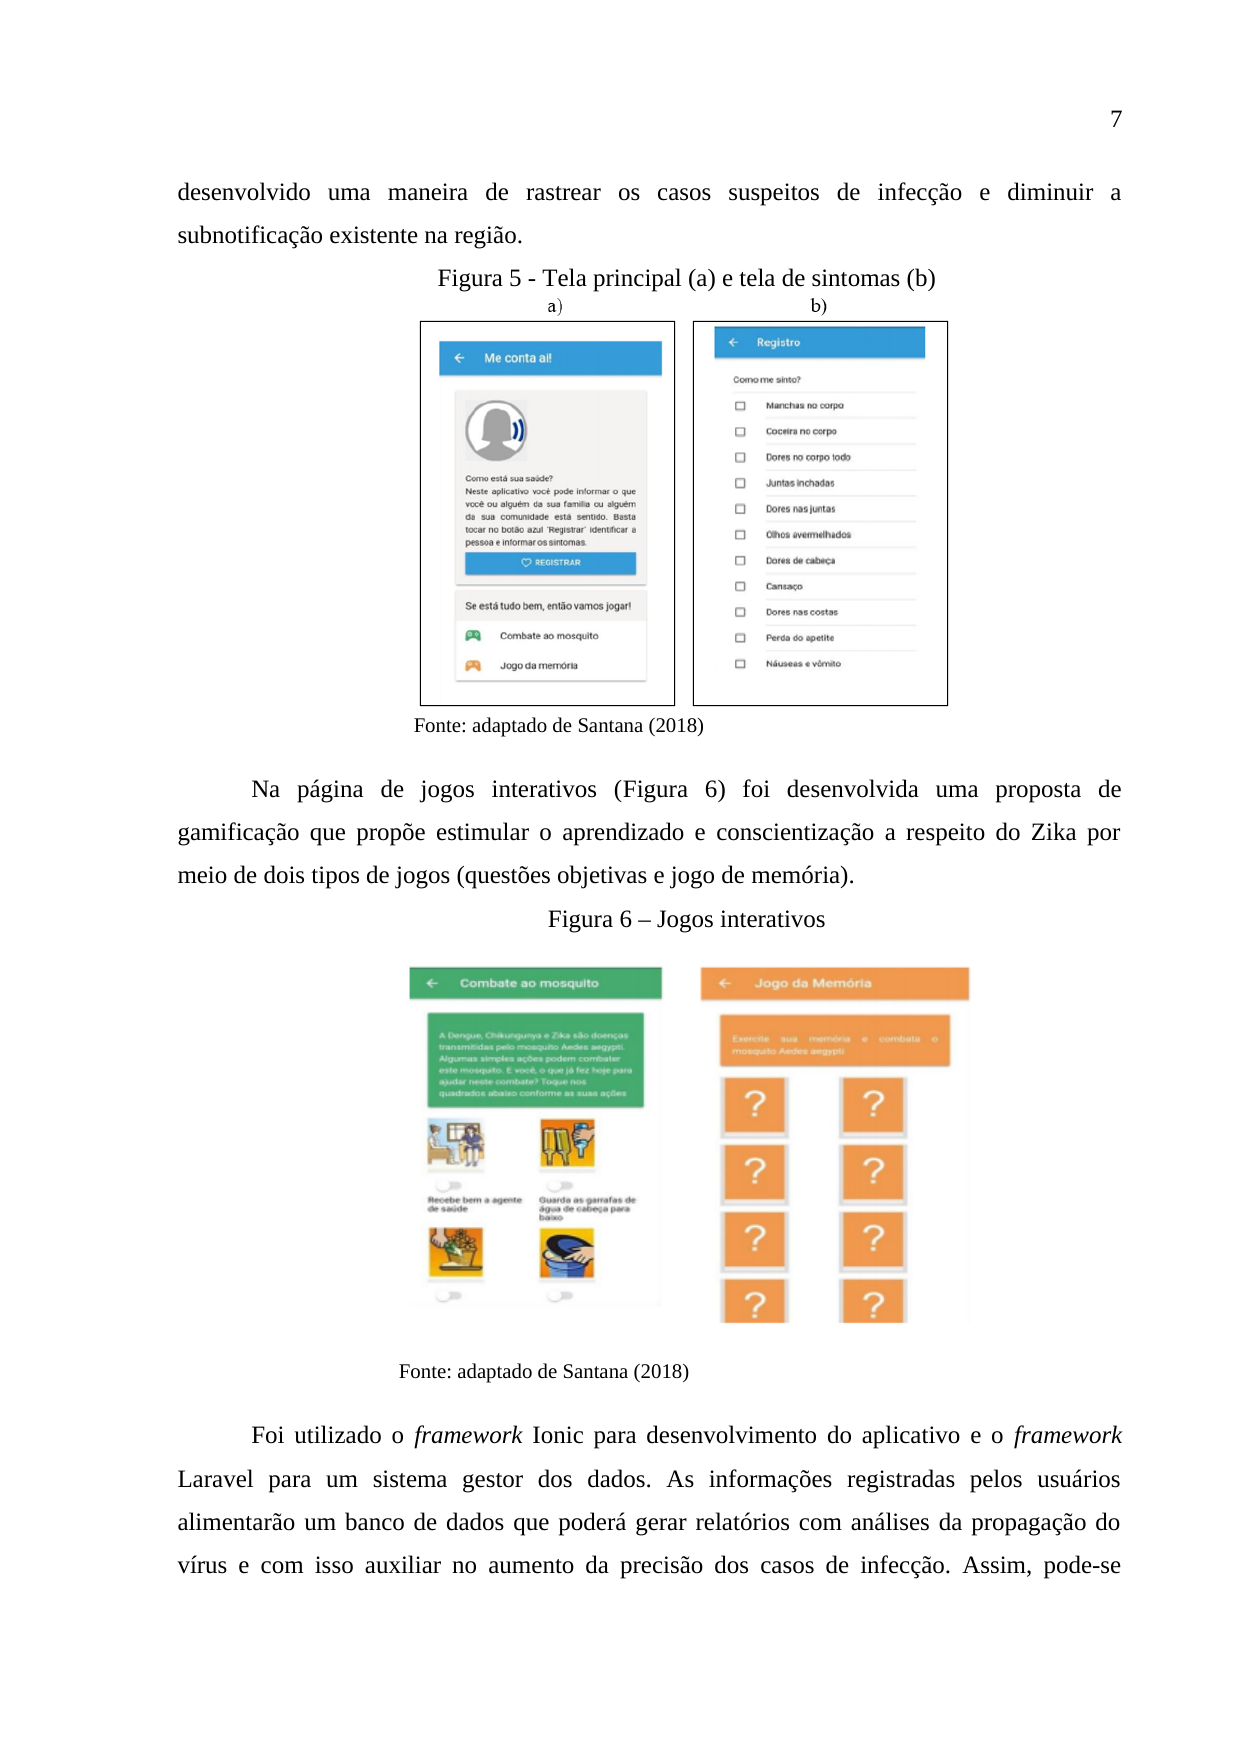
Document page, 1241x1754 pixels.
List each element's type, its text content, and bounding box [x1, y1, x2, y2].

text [177, 177, 1122, 249]
text Figura 5 - Tela principal (a) e tela de sintomas (b) [177, 263, 1122, 292]
picture [389, 945, 984, 1359]
picture [412, 292, 958, 713]
text Na página de jogos interativos () foi desenvolvida uma proposta de gamificação que propõe estimular o aprendizado e conscientização a respeito do Zika por meio de dois tipos de jogos (questões objetivas e jogo de memória). [177, 774, 1122, 889]
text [177, 1421, 1122, 1579]
text Fonte: adaptado de Santana (2018) [177, 713, 1122, 737]
text Figura 6 – Jogos interativos [177, 904, 1122, 932]
text Fonte: adaptado de Santana (2018) [177, 1359, 1122, 1383]
